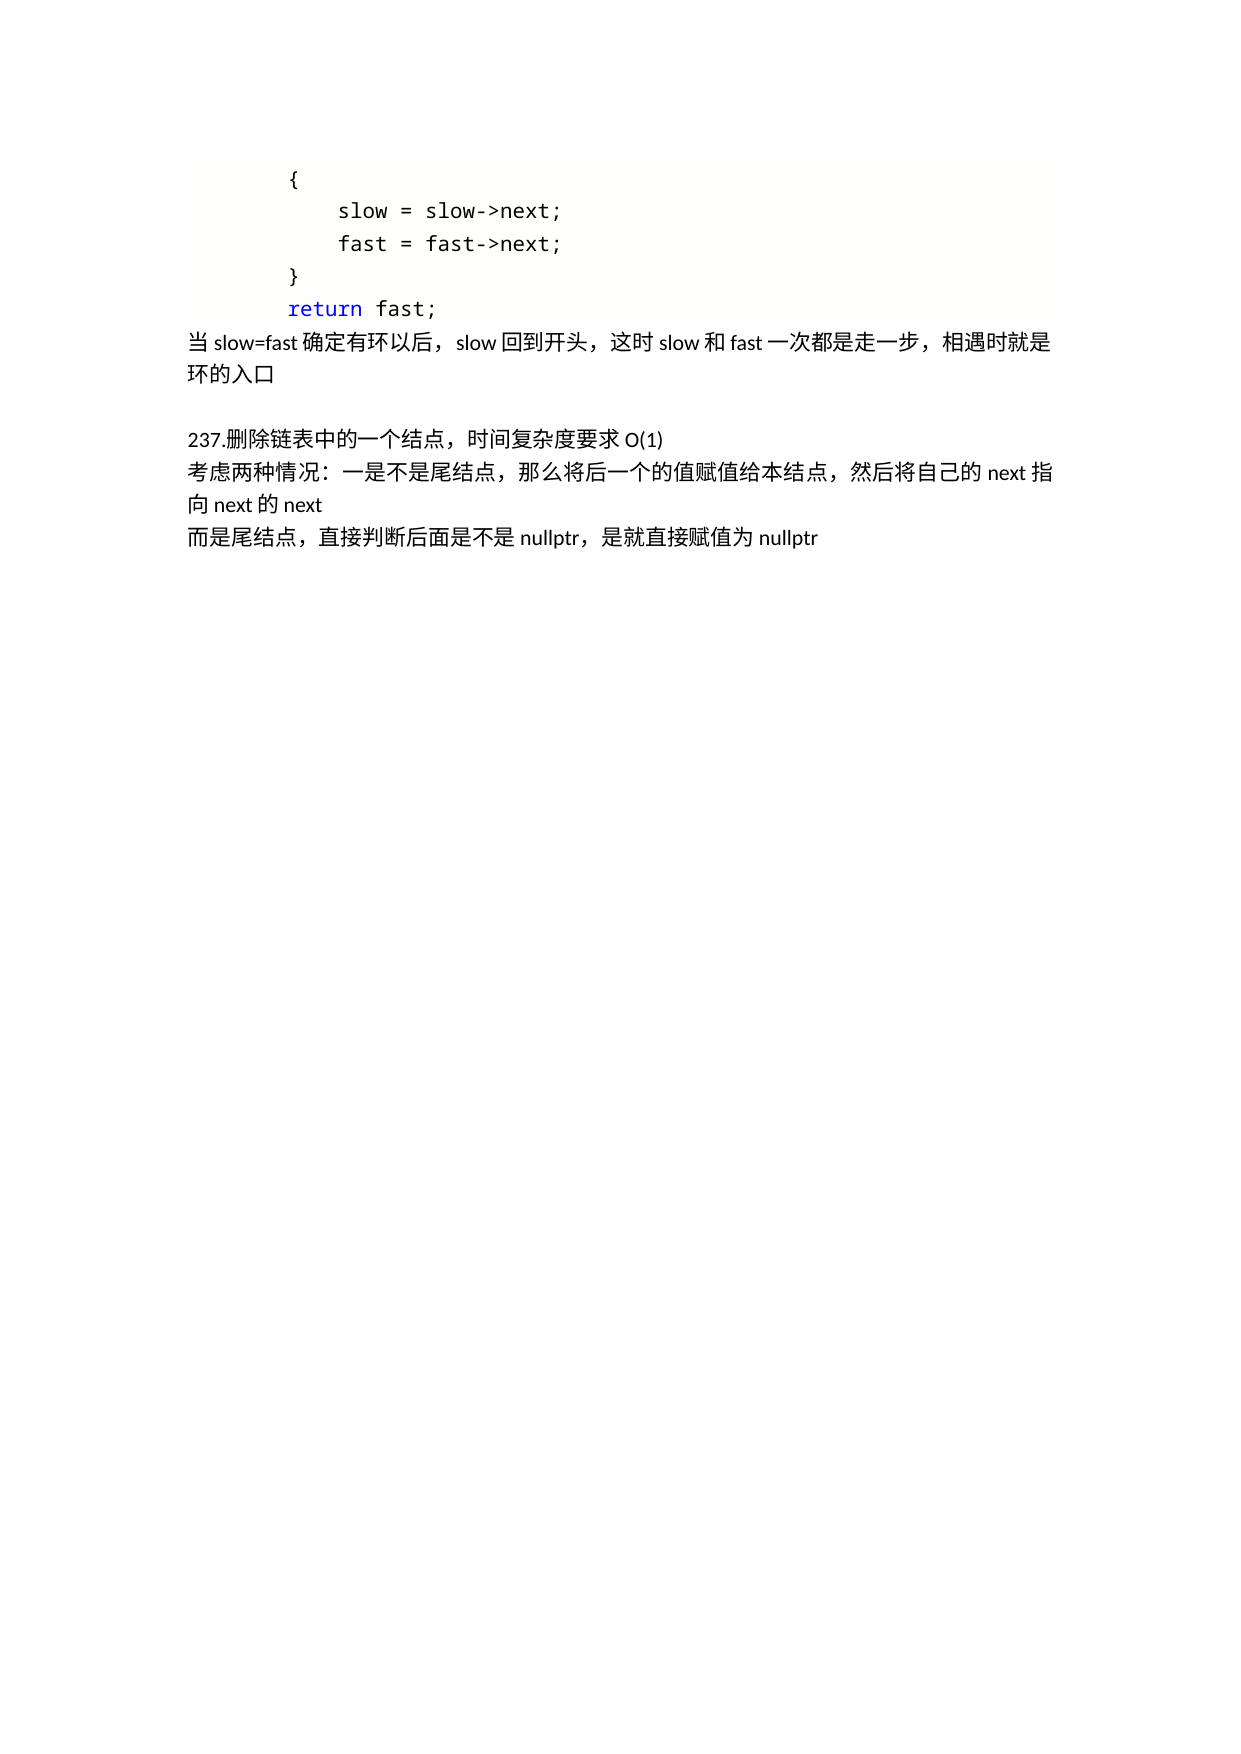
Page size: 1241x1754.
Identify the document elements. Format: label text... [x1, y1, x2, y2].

text 而是尾结点，直接判断后面是不是nullptr，是就直接赋值为nullptr [187, 519, 1053, 552]
text 237.删除链表中的一个结点，时间复杂度要求O(1) [187, 422, 1053, 454]
text fast = fast->next; [187, 227, 1053, 259]
text } [187, 259, 1053, 292]
text { [187, 162, 1053, 194]
text 考虑两种情况：一是不是尾结点，那么将后一个的值赋值给本结点，然后将自己的next指向next的next [187, 454, 1053, 519]
text 当slow=fast确定有环以后，slow回到开头，这时slow和fast一次都是走一步，相遇时就是环的入口 [187, 324, 1053, 389]
text slow = slow->next; [187, 194, 1053, 227]
text return fast; [187, 292, 1053, 324]
